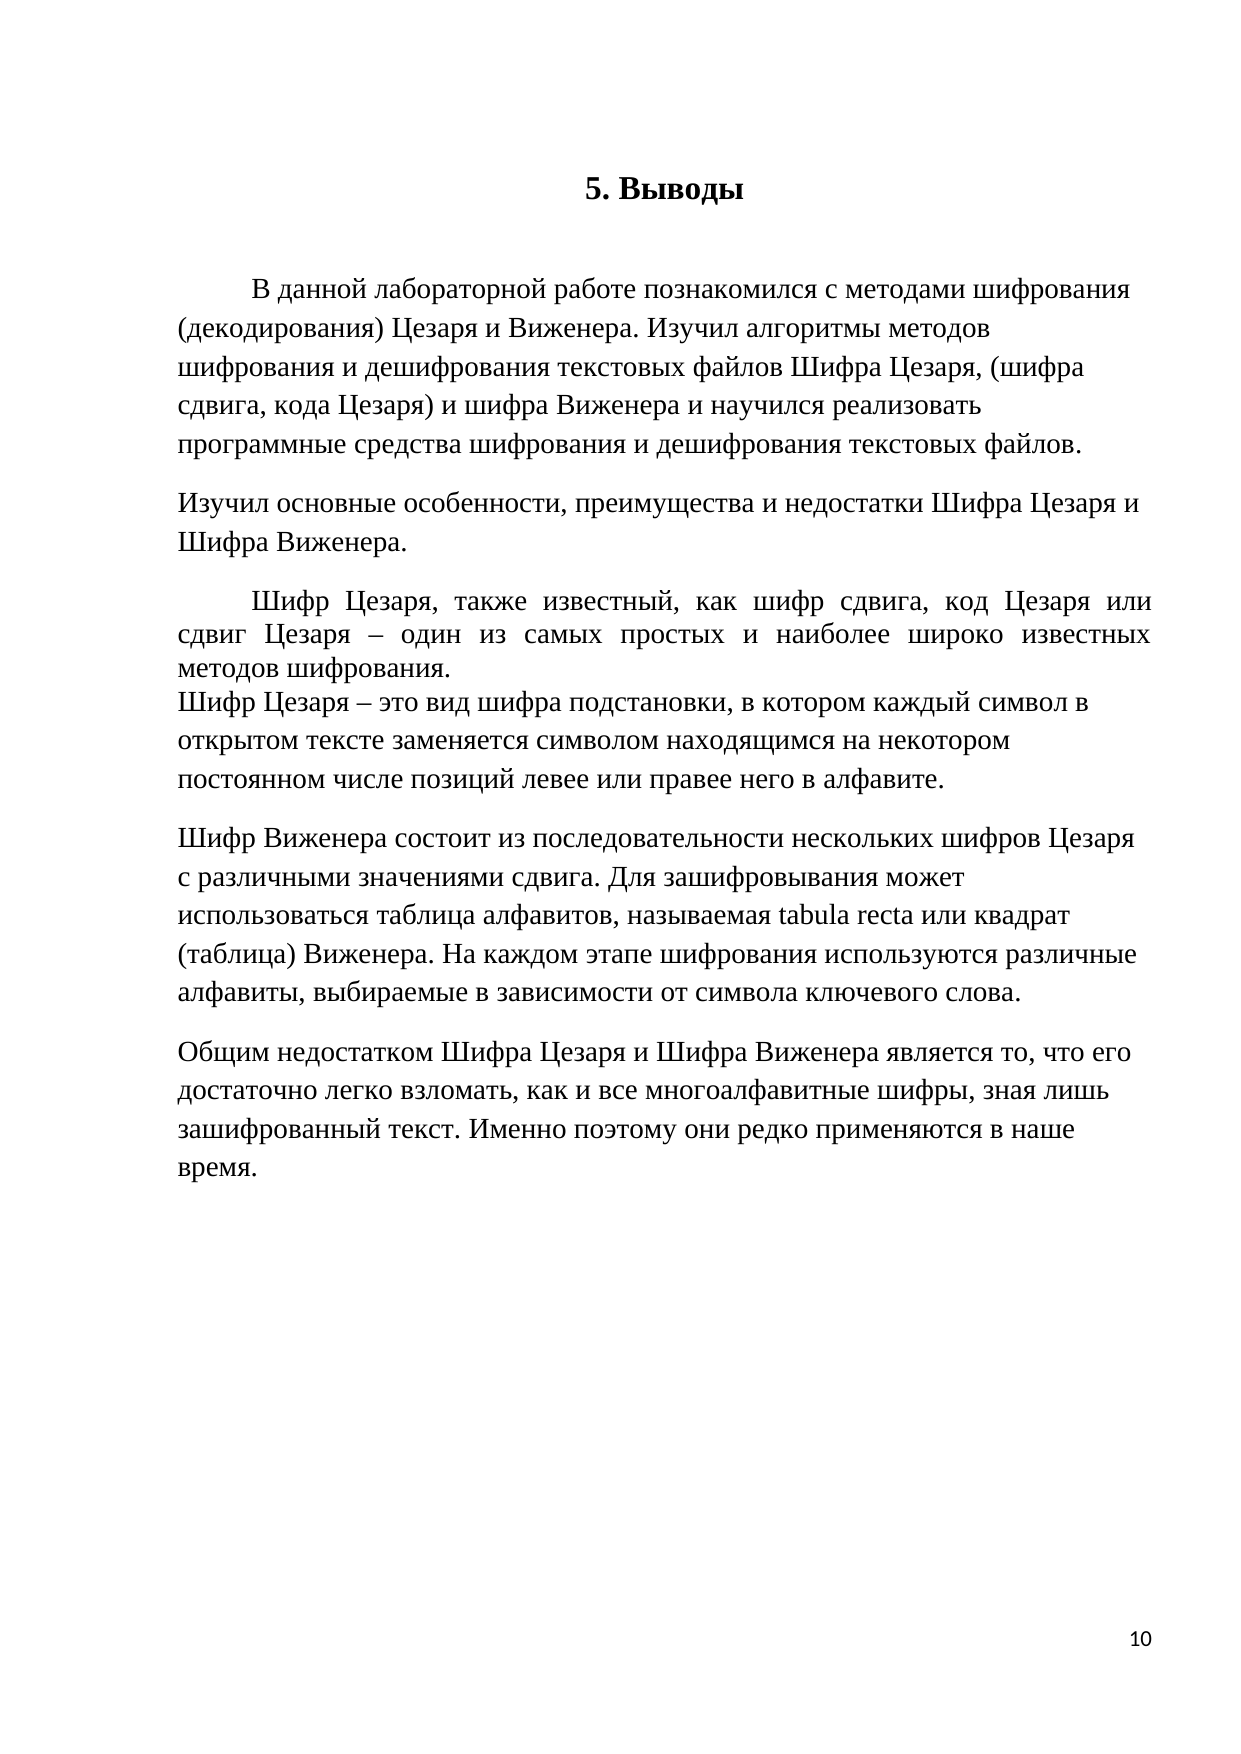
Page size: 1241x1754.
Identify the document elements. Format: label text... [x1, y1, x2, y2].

text В данной лабораторной работе познакомился с методами шифрования (декодирования) Цезаря и Виженера. Изучил алгоритмы методов шифрования и дешифрования текстовых файлов Шифра Цезаря, (шифра сдвига, кода Цезаря) и шифра Виженера и научился реализовать программные средства шифрования и дешифрования текстовых файлов. [177, 272, 1152, 459]
text Шифр Цезаря, также известный, как шифр сдвига, код Цезаря или сдвиг Цезаря – один из самых простых и наиболее широко известных методов шифрования. [177, 583, 1152, 684]
text Общим недостатком Шифра Цезаря и Шифра Виженера является то, что его достаточно легко взломать, как и все многоалфавитные шифры, зная лишь зашифрованный текст. Именно поэтому они редко применяются в наше время. [177, 1034, 1152, 1183]
text Шифр Цезаря – это вид шифра подстановки, в котором каждый символ в открытом тексте заменяется символом находящимся на некотором постоянном числе позиций левее или правее него в алфавите. [177, 684, 1152, 794]
subtitle 5. Выводы [177, 168, 1152, 206]
text Шифр Виженера состоит из последовательности нескольких шифров Цезаря с различными значениями сдвига. Для зашифровывания может использоваться таблица алфавитов, называемая tabula recta или квадрат (таблица) Виженера. На каждом этапе шифрования используются различные алфавиты, выбираемые в зависимости от символа ключевого слова. [177, 820, 1152, 1008]
text Изучил основные особенности, преимущества и недостатки Шифра Цезаря и Шифра Виженера. [177, 485, 1152, 557]
